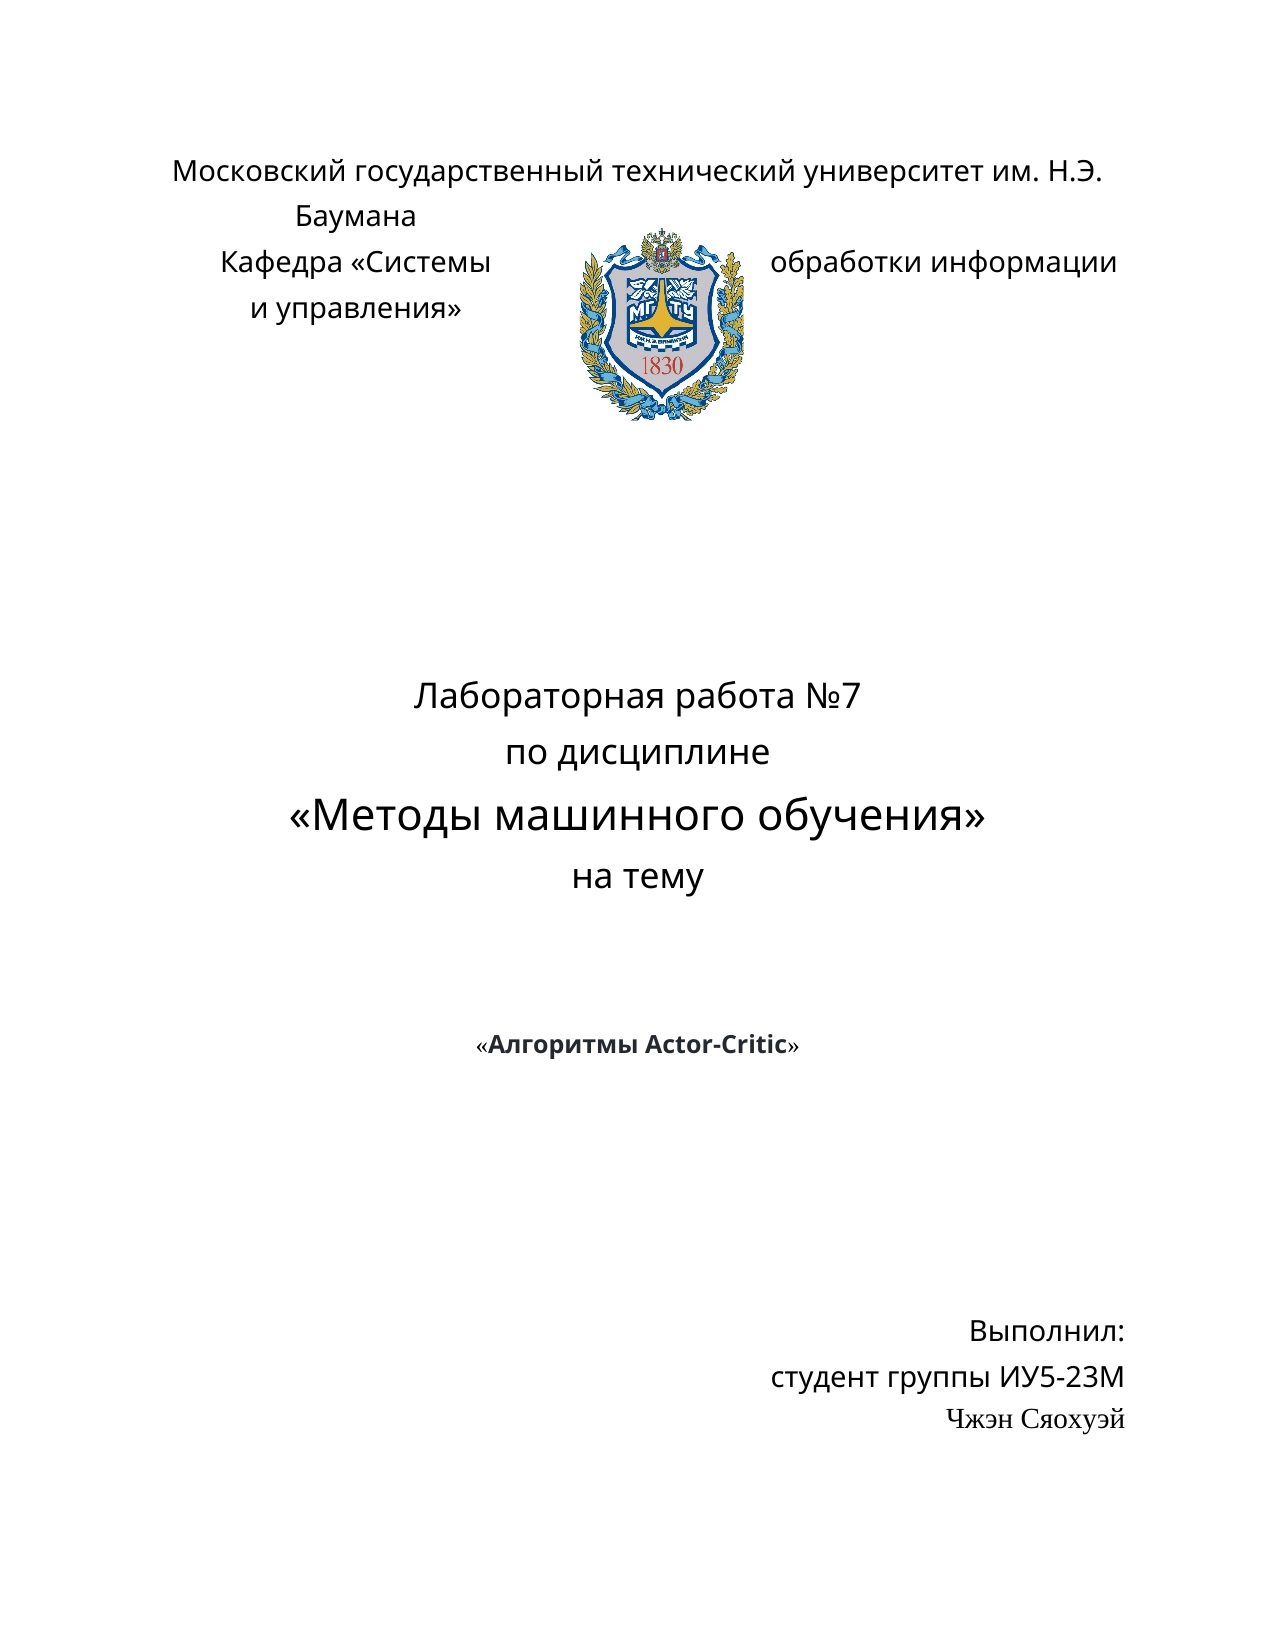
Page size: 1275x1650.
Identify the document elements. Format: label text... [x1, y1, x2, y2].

picture [577, 228, 744, 419]
text Выполнил: студент группы ИУ5-23М Чжэн Сяохуэй [150, 1239, 1125, 1434]
text Московский государственный технический университет им. Н.Э. Баумана Кафедра «Системы обработки информации и управления» [150, 150, 1125, 327]
text Лабораторная работа №7 по дисциплине «Методы машинного обучения» на тему [150, 671, 1125, 898]
subtitle «Алгоритмы Actor-Critic» [150, 926, 1125, 1061]
